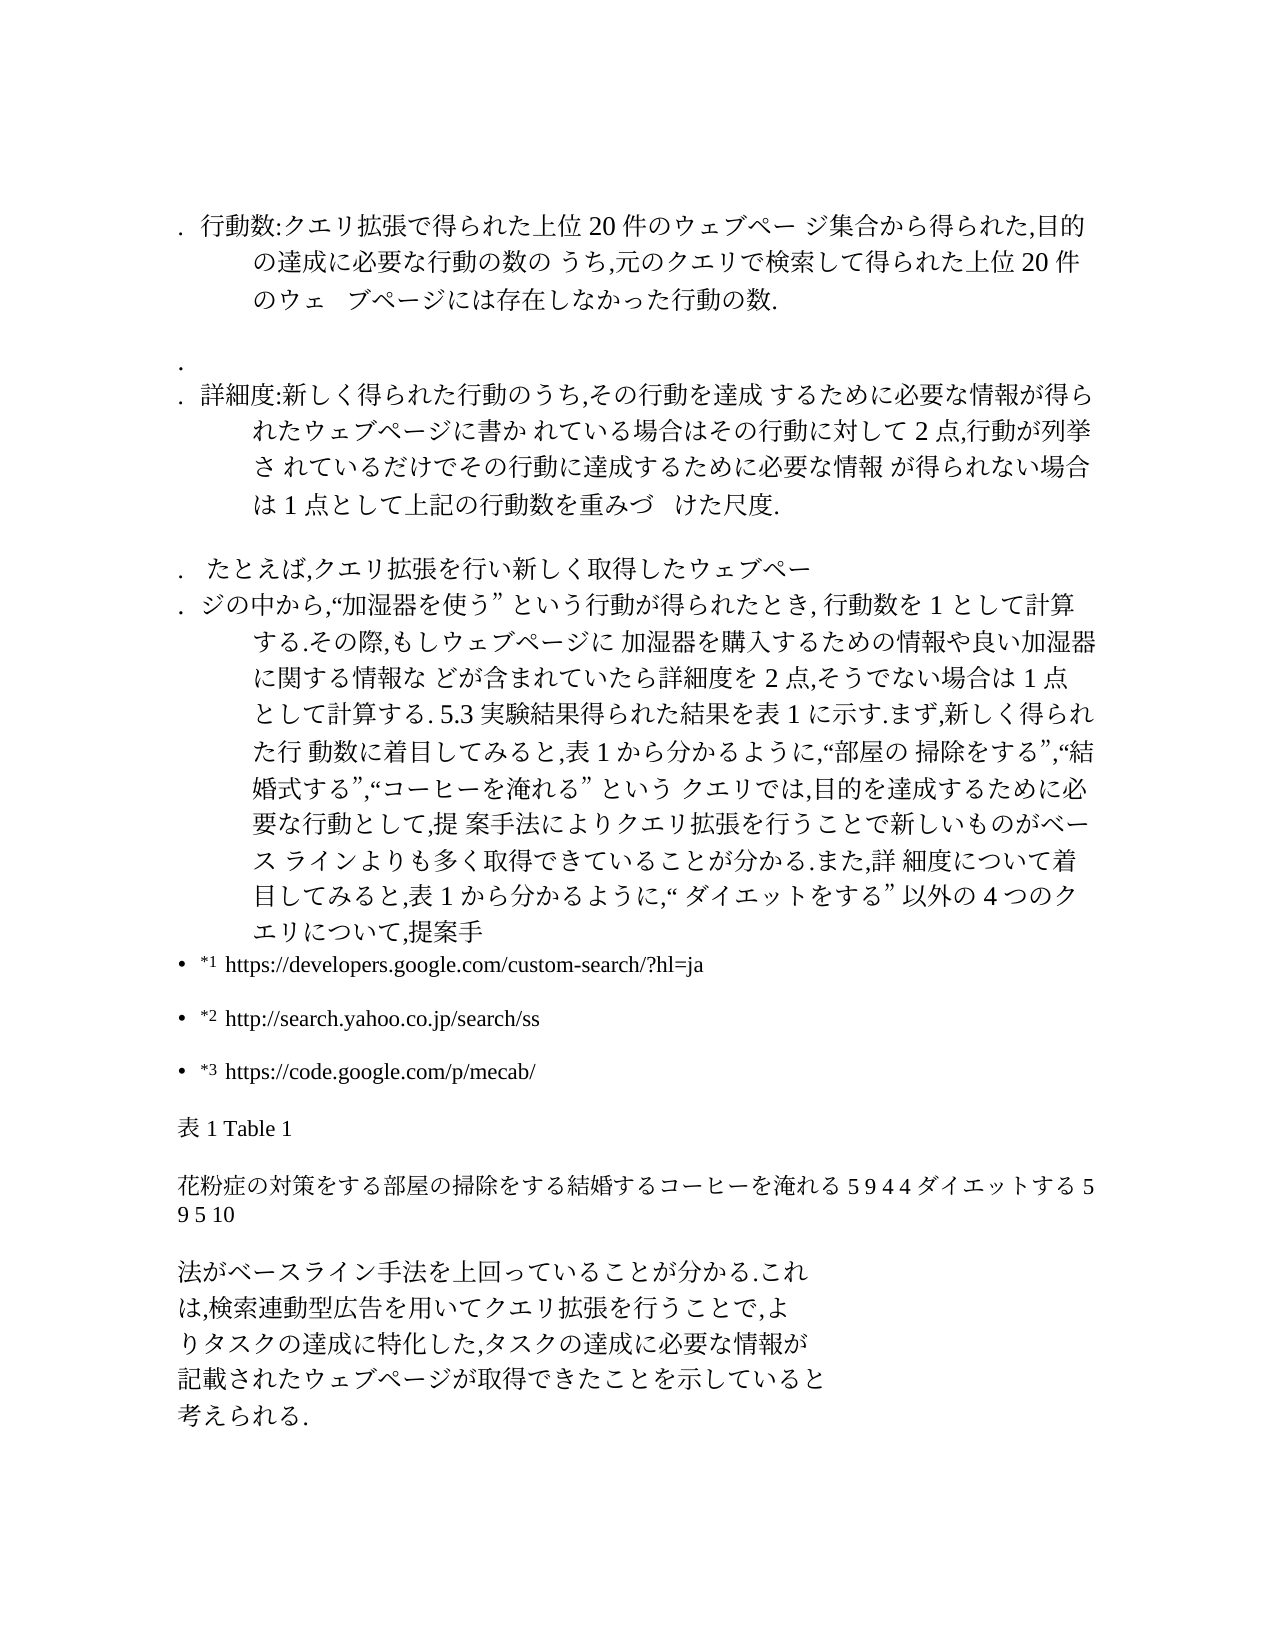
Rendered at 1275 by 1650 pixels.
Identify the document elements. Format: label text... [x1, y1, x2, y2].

list *2 http://search.yahoo.co.jp/search/ss [177, 1003, 1098, 1031]
text りタスクの達成に特化した,タスクの達成に必要な情報が [177, 1324, 1098, 1360]
text 花粉症の対策をする 部屋の掃除をする 結婚する コーヒーを淹れる 5 9 4 4 ダイエットする 5 9 5 10 [177, 1168, 1098, 1227]
text 考えられる. [177, 1396, 1098, 1432]
list ジの中から,“加湿器を使う” という行動が得られたとき, 行動数を 1 として計算する.その際,もしウェブページに 加湿器を購入するための情報や良い加湿器に関する情報な どが含まれていたら詳細度を 2 点,そうでない場合は 1 点 として計算する. 5.3 実験結果 得られた結果を表 1 に示す.まず,新しく得られた行 動数に着目してみると,表 1 から分かるように,“部屋の 掃除をする”,“結婚式する”,“コーヒーを淹れる” という クエリでは,目的を達成するために必要な行動として,提 案手法によりクエリ拡張を行うことで新しいものがベース ラインよりも多く取得できていることが分かる.また,詳 細度について着目してみると,表 1 から分かるように,“ ダイエットをする” 以外の 4 つのクエリについて,提案手 [177, 586, 1098, 949]
list *1 https://developers.google.com/custom-search/?hl=ja [177, 949, 1098, 978]
text 表 1 Table 1 [177, 1110, 1098, 1143]
list *3 https://code.google.com/p/mecab/ [177, 1056, 1098, 1085]
text は,検索連動型広告を用いてクエリ拡張を行うことで,よ [177, 1288, 1098, 1324]
list 詳細度:新しく得られた行動のうち,その行動を達成 するために必要な情報が得られたウェブページに書か れている場合はその行動に対して 2 点,行動が列挙さ れているだけでその行動に達成するために必要な情報 が得られない場合は 1 点として上記の行動数を重みづ けた尺度. [177, 376, 1098, 523]
text 記載されたウェブページが取得できたことを示していると [177, 1360, 1098, 1396]
list 行動数:クエリ拡張で得られた上位 20 件のウェブペー ジ集合から得られた,目的の達成に必要な行動の数の うち,元のクエリで検索して得られた上位 20 件のウェ ブページには存在しなかった行動の数. [177, 207, 1098, 318]
list たとえば,クエリ拡張を行い新しく取得したウェブペー [177, 550, 1098, 586]
text 法がベースライン手法を上回っていることが分かる.これ [177, 1252, 1098, 1288]
